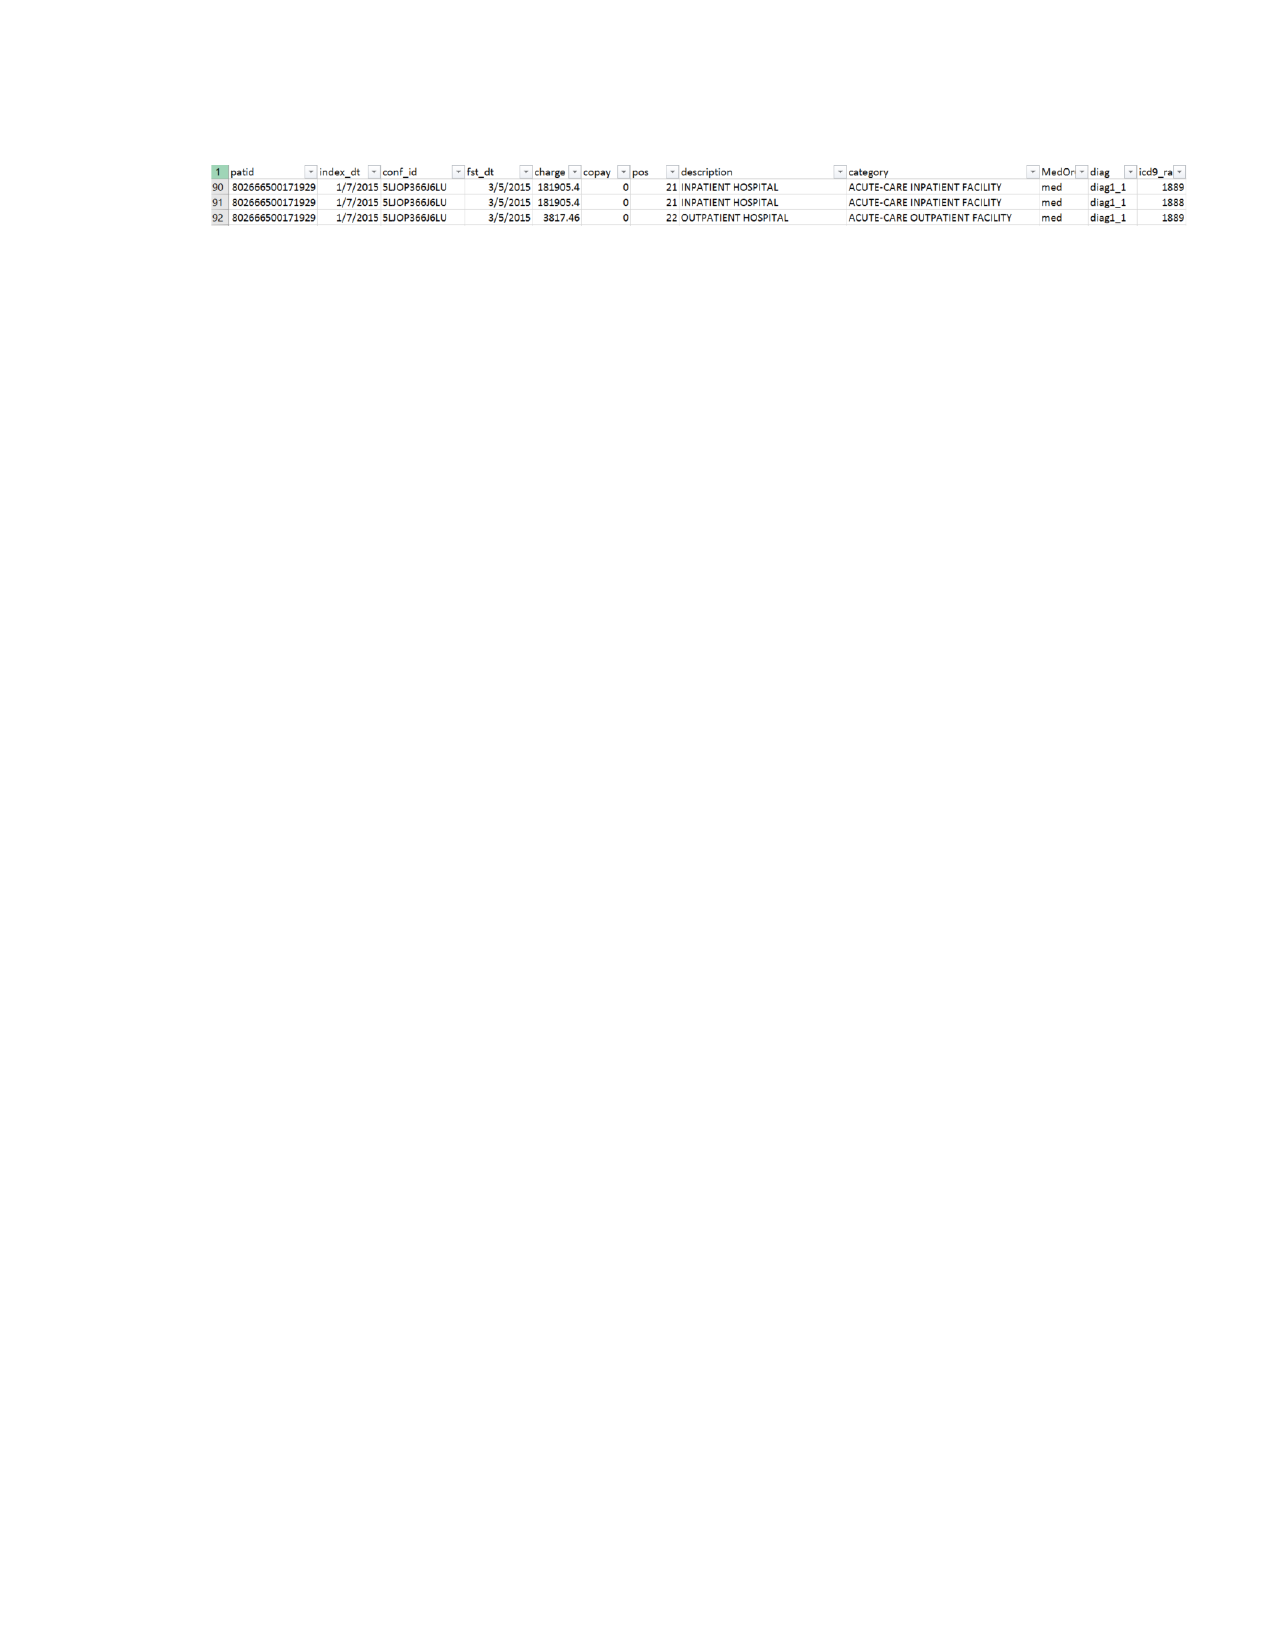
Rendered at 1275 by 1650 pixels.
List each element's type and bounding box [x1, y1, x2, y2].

picture [211, 165, 1187, 226]
